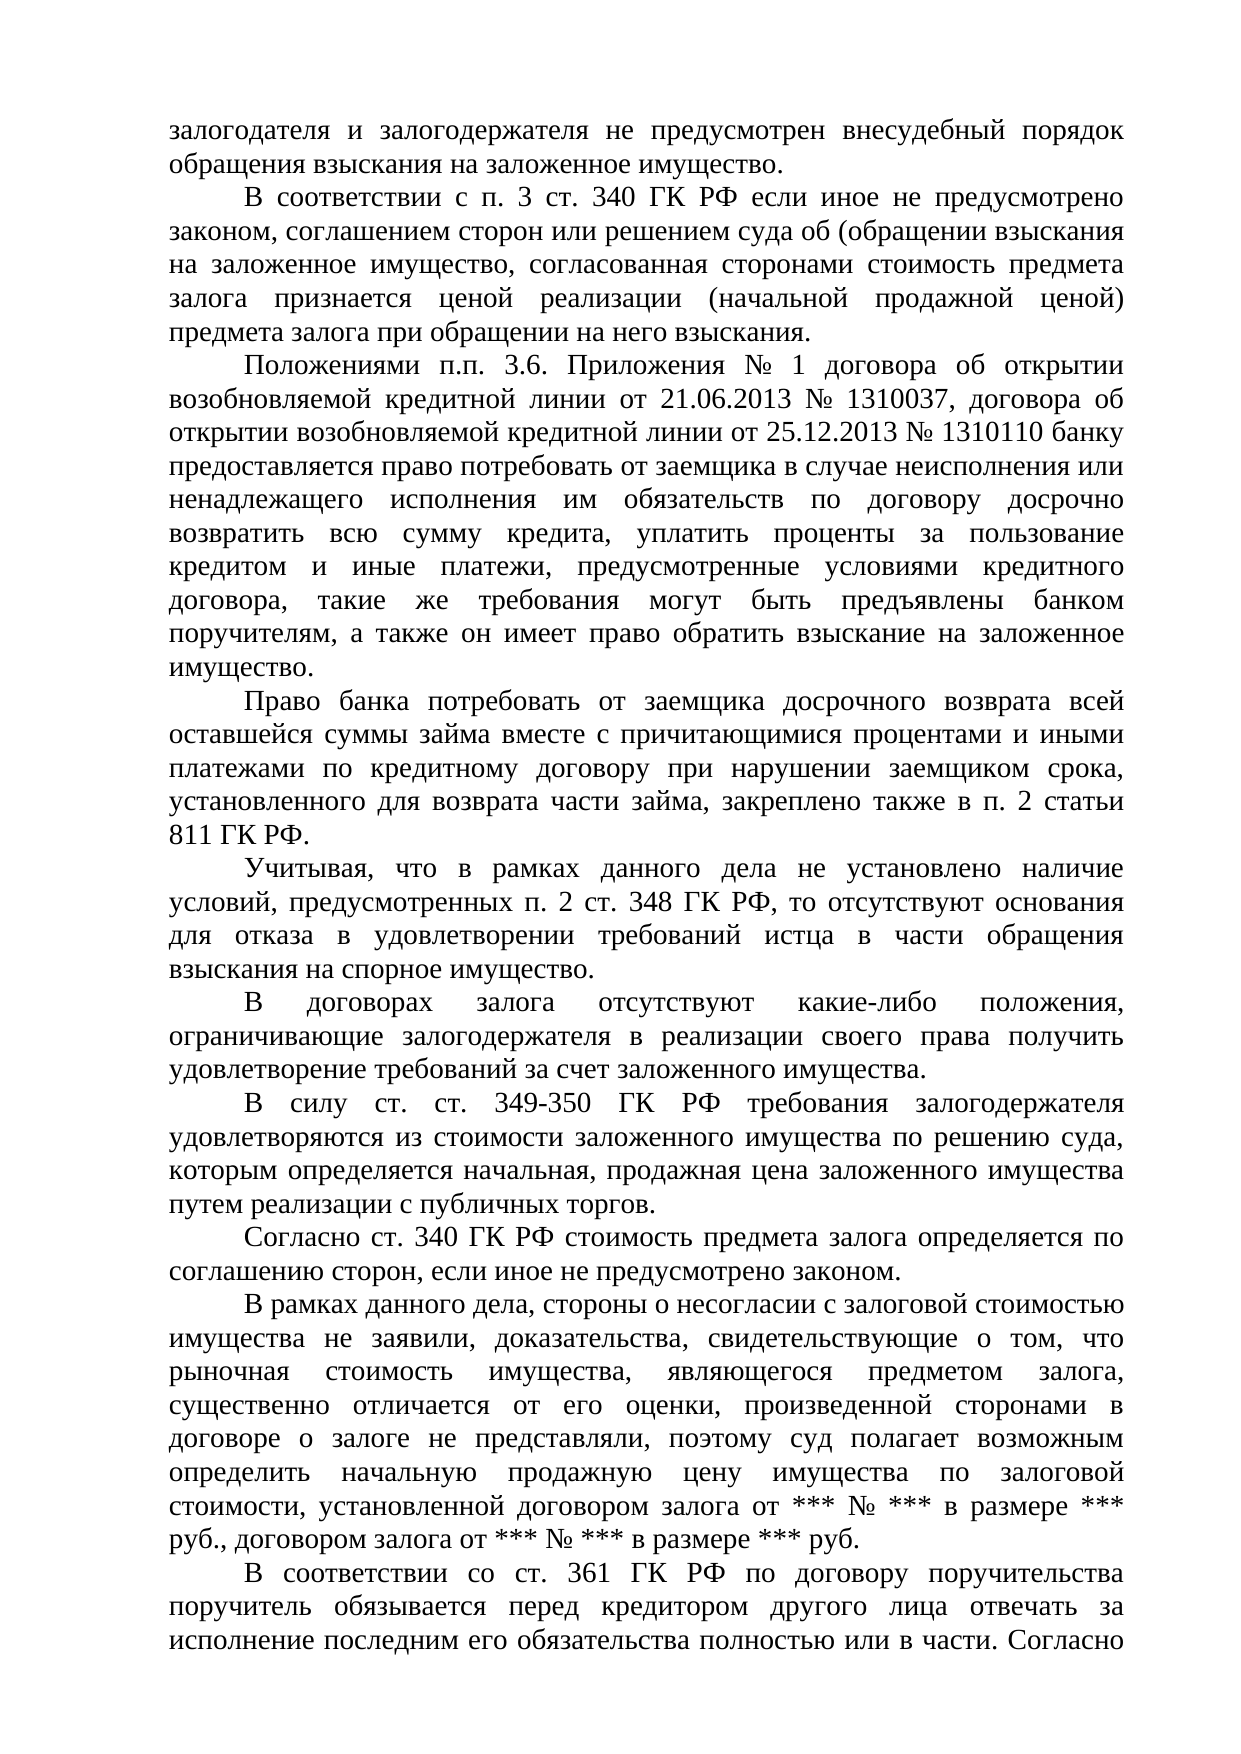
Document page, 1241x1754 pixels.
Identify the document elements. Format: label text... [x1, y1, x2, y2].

text В договорах залога отсутствуют какие-либо положения, ограничивающие залогодержателя в реализации своего права получить удовлетворение требований за счет заложенного имущества. [169, 984, 1125, 1085]
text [169, 112, 1125, 179]
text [169, 1555, 1125, 1655]
text В силу ст. ст. 349-350 ГК РФ требования залогодержателя удовлетворяются из стоимости заложенного имущества по решению суда, которым определяется начальная, продажная цена заложенного имущества путем реализации с публичных торгов. [169, 1085, 1125, 1219]
text В рамках данного дела, стороны о несогласии с залоговой стоимостью имущества не заявили, доказательства, свидетельствующие о том, что рыночная стоимость имущества, являющегося предметом залога, существенно отличается от его оценки, произведенной сторонами в договоре о залоге не представляли, поэтому суд полагает возможным определить начальную продажную цену имущества по залоговой стоимости, установленной договором залога от *** № *** в размере *** руб., договором залога от *** № *** в размере *** руб. [169, 1286, 1125, 1555]
text В соответствии с п. 3 ст. 340 ГК РФ если иное не предусмотрено законом, соглашением сторон или решением суда об (обращении взыскания на заложенное имущество, согласованная сторонами стоимость предмета залога признается ценой реализации (начальной продажной ценой) предмета залога при обращении на него взыскания. [169, 179, 1125, 347]
text Учитывая, что в рамках данного дела не установлено наличие условий, предусмотренных п. 2 ст. 348 ГК РФ, то отсутствуют основания для отказа в удовлетворении требований истца в части обращения взыскания на спорное имущество. [169, 850, 1125, 984]
text Согласно ст. 340 ГК РФ стоимость предмета залога определяется по соглашению сторон, если иное не предусмотрено законом. [169, 1219, 1125, 1286]
text Положениями п.п. 3.6. Приложения № 1 договора об открытии возобновляемой кредитной линии от 21.06.2013 № 1310037, договора об открытии возобновляемой кредитной линии от 25.12.2013 № 1310110 банку предоставляется право потребовать от заемщика в случае неисполнения или ненадлежащего исполнения им обязательств по договору досрочно возвратить всю сумму кредита, уплатить проценты за пользование кредитом и иные платежи, предусмотренные условиями кредитного договора, такие же требования могут быть предъявлены банком поручителям, а также он имеет право обратить взыскание на заложенное имущество. [169, 347, 1125, 683]
text Право банка потребовать от заемщика досрочного возврата всей оставшейся суммы займа вместе с причитающимися процентами и иными платежами по кредитному договору при нарушении заемщиком срока, установленного для возврата части займа, закреплено также в п. 2 статьи 811 ГК РФ. [169, 683, 1125, 850]
